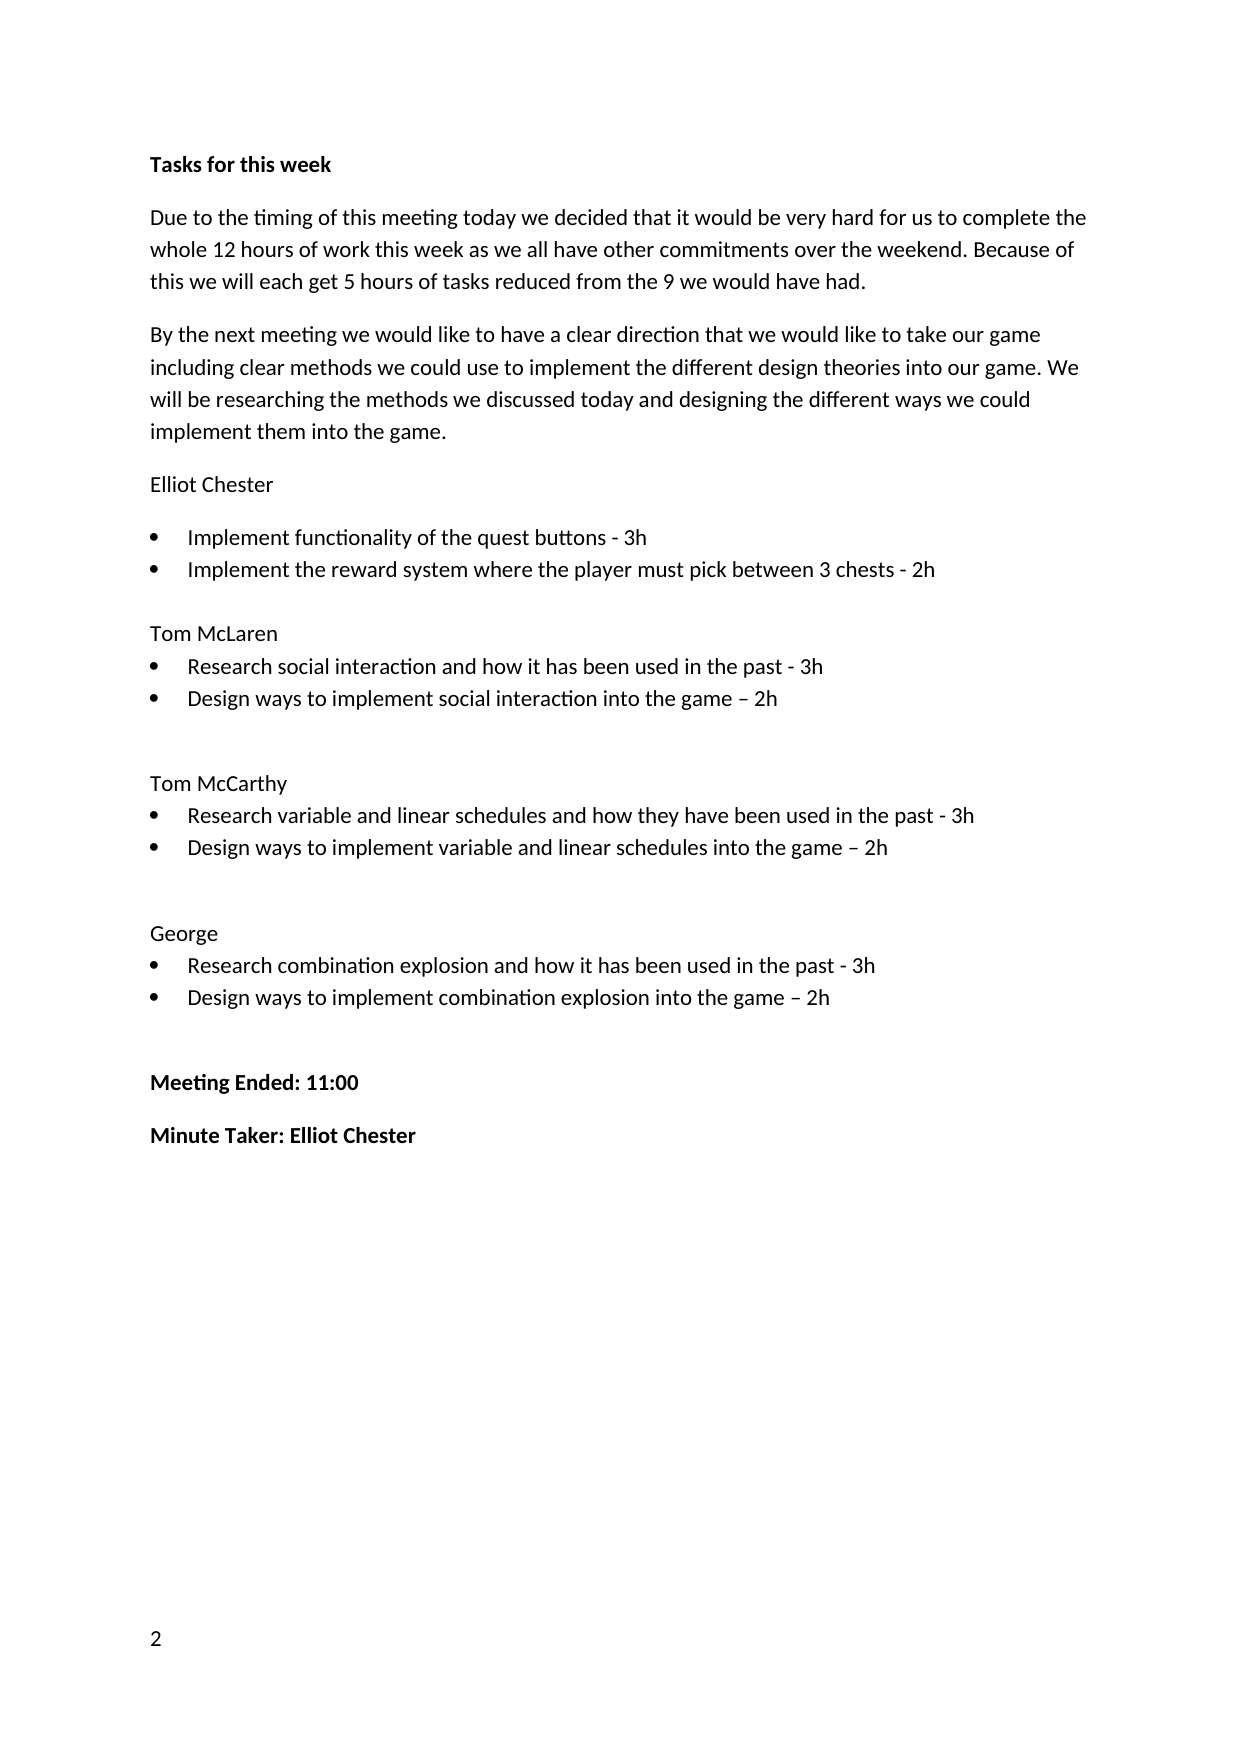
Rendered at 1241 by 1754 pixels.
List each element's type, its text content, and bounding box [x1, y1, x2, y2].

text Due to the timing of this meeting today we decided that it would be very hard for us to complete the whole 12 hours of work this week as we all have other commitments over the weekend. Because of this we will each get 5 hours of tasks reduced from the 9 we would have had. [150, 203, 1090, 295]
text Meeting Ended: 11:00 [150, 1068, 1090, 1096]
list Implement the reward system where the player must pick between 3 chests - 2h [150, 555, 1090, 583]
text Minute Taker: Elliot Chester [150, 1121, 1090, 1149]
list Research social interaction and how it has been used in the past - 3h [150, 652, 1090, 680]
text Elliot Chester [150, 470, 1090, 498]
list Design ways to implement social interaction into the game – 2h [150, 684, 1090, 712]
text By the next meeting we would like to have a clear direction that we would like to take our game including clear methods we could use to implement the different design theories into our game. We will be researching the methods we discussed today and designing the different ways we could implement them into the game. [150, 320, 1090, 445]
list Research combination explosion and how it has been used in the past - 3h [150, 951, 1090, 979]
list Design ways to implement combination explosion into the game – 2h [150, 983, 1090, 1011]
text Tom McLaren [150, 619, 1090, 648]
text Tom McCarthy [150, 769, 1090, 797]
list Research variable and linear schedules and how they have been used in the past - 3h [150, 801, 1090, 829]
list Implement functionality of the quest buttons - 3h [150, 523, 1090, 551]
text Tasks for this week [150, 150, 1090, 178]
list Design ways to implement variable and linear schedules into the game – 2h [150, 833, 1090, 862]
text George [150, 919, 1090, 947]
